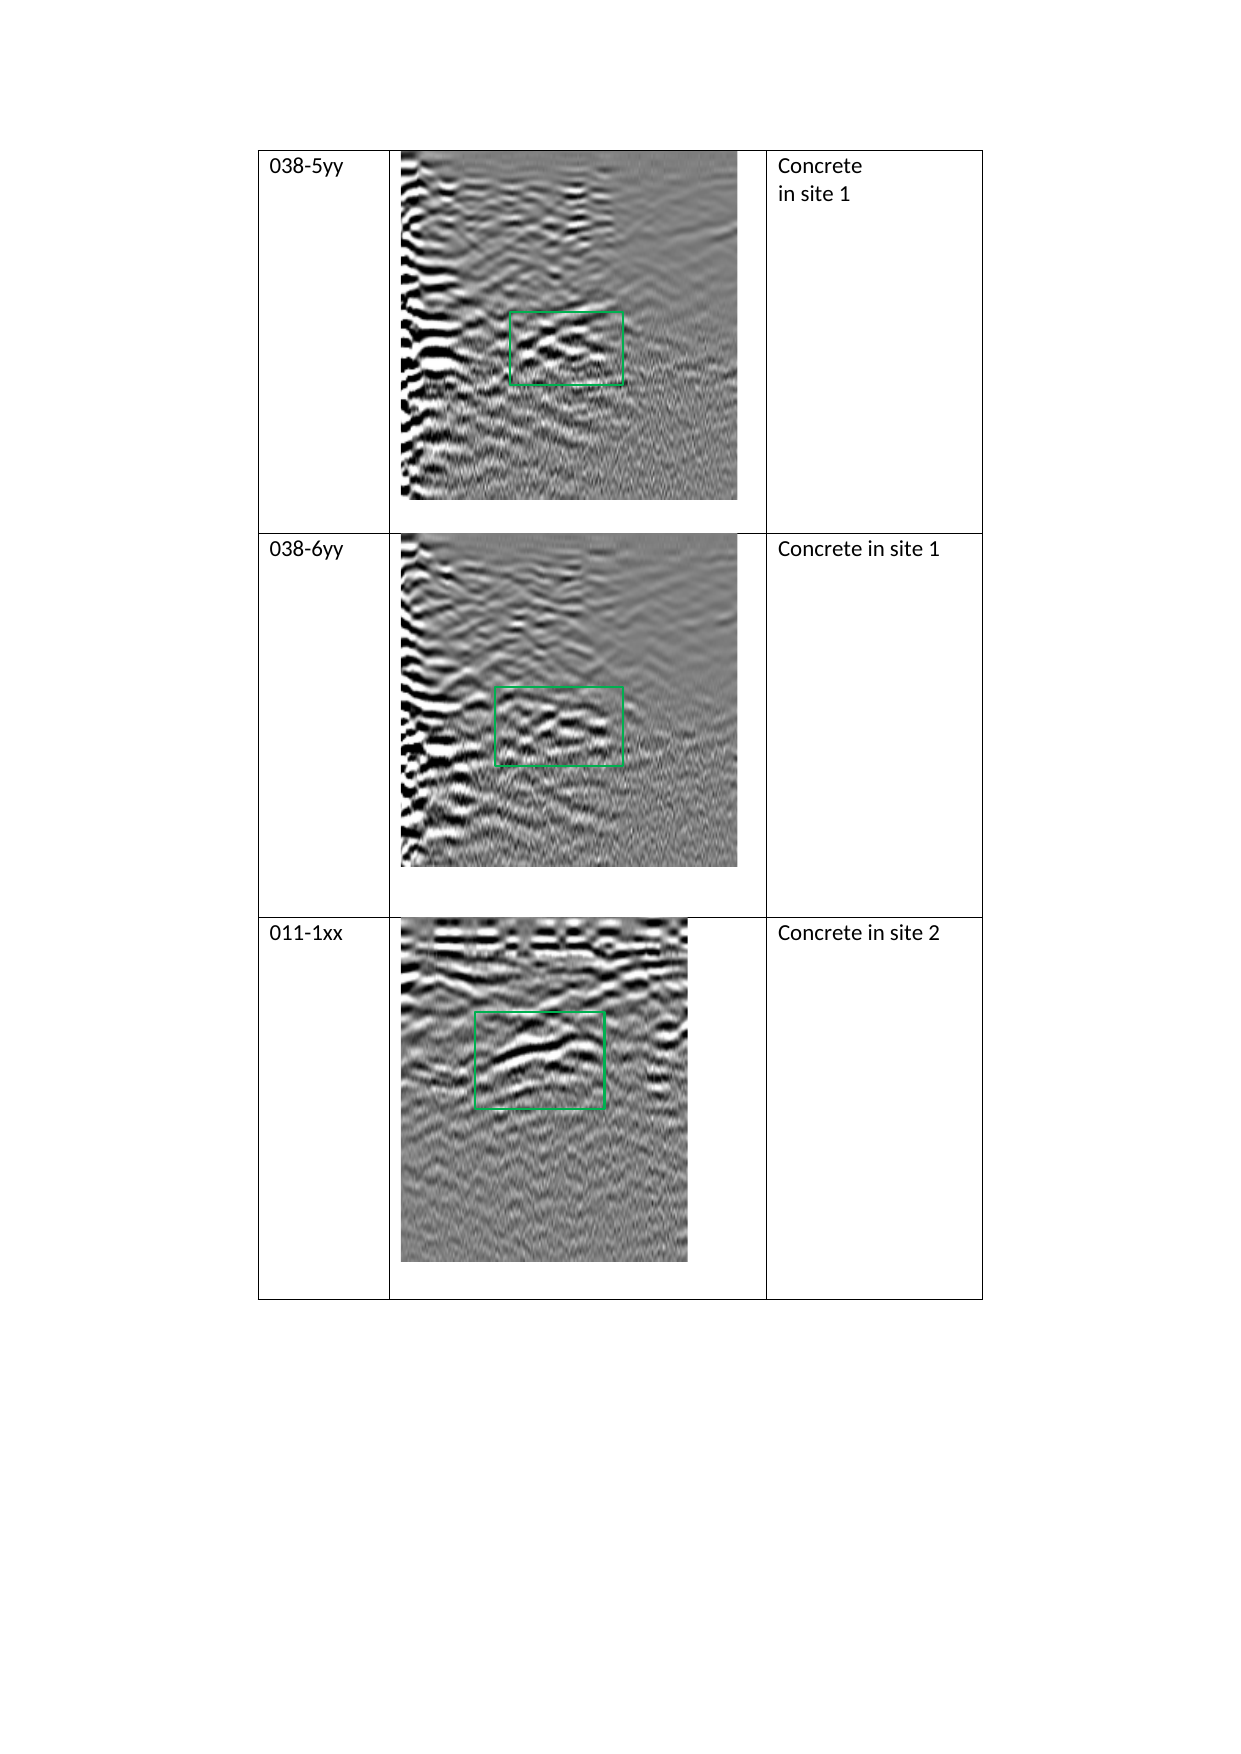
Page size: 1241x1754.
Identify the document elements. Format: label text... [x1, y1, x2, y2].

table_cell 038-6yy [259, 534, 389, 917]
table_cell Concrete in site 1 [767, 534, 982, 917]
table_cell [390, 534, 766, 917]
table_cell 038-5yy [259, 151, 389, 533]
table_cell [390, 151, 766, 533]
table_cell [390, 918, 766, 1299]
table_cell 011-1xx [259, 918, 389, 1299]
table_cell Concrete in site 1 [767, 151, 982, 533]
picture [400, 151, 738, 500]
picture [400, 917, 688, 1262]
picture [400, 533, 738, 867]
table_cell Concrete in site 2 [767, 918, 982, 1299]
